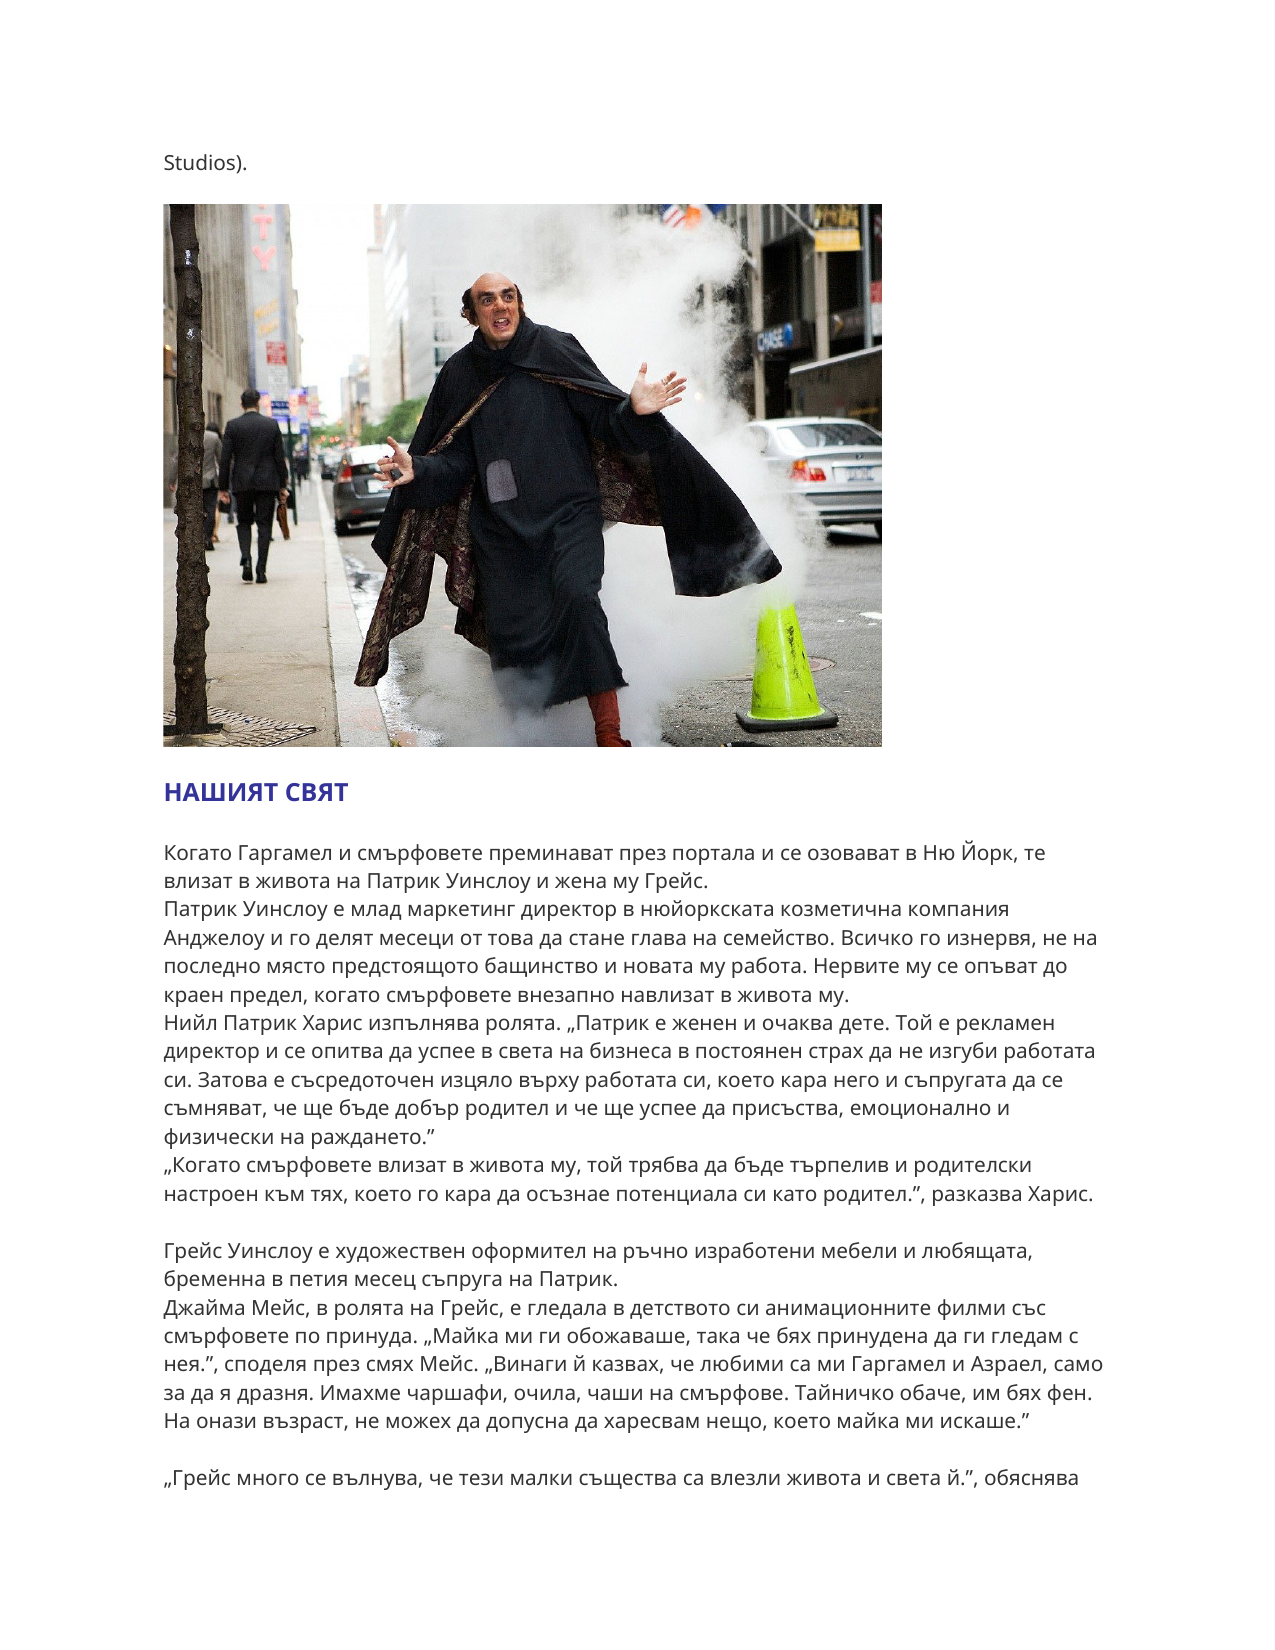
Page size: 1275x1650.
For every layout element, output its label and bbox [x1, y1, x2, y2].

picture [163, 204, 882, 747]
table_cell [148, 148, 1127, 1499]
